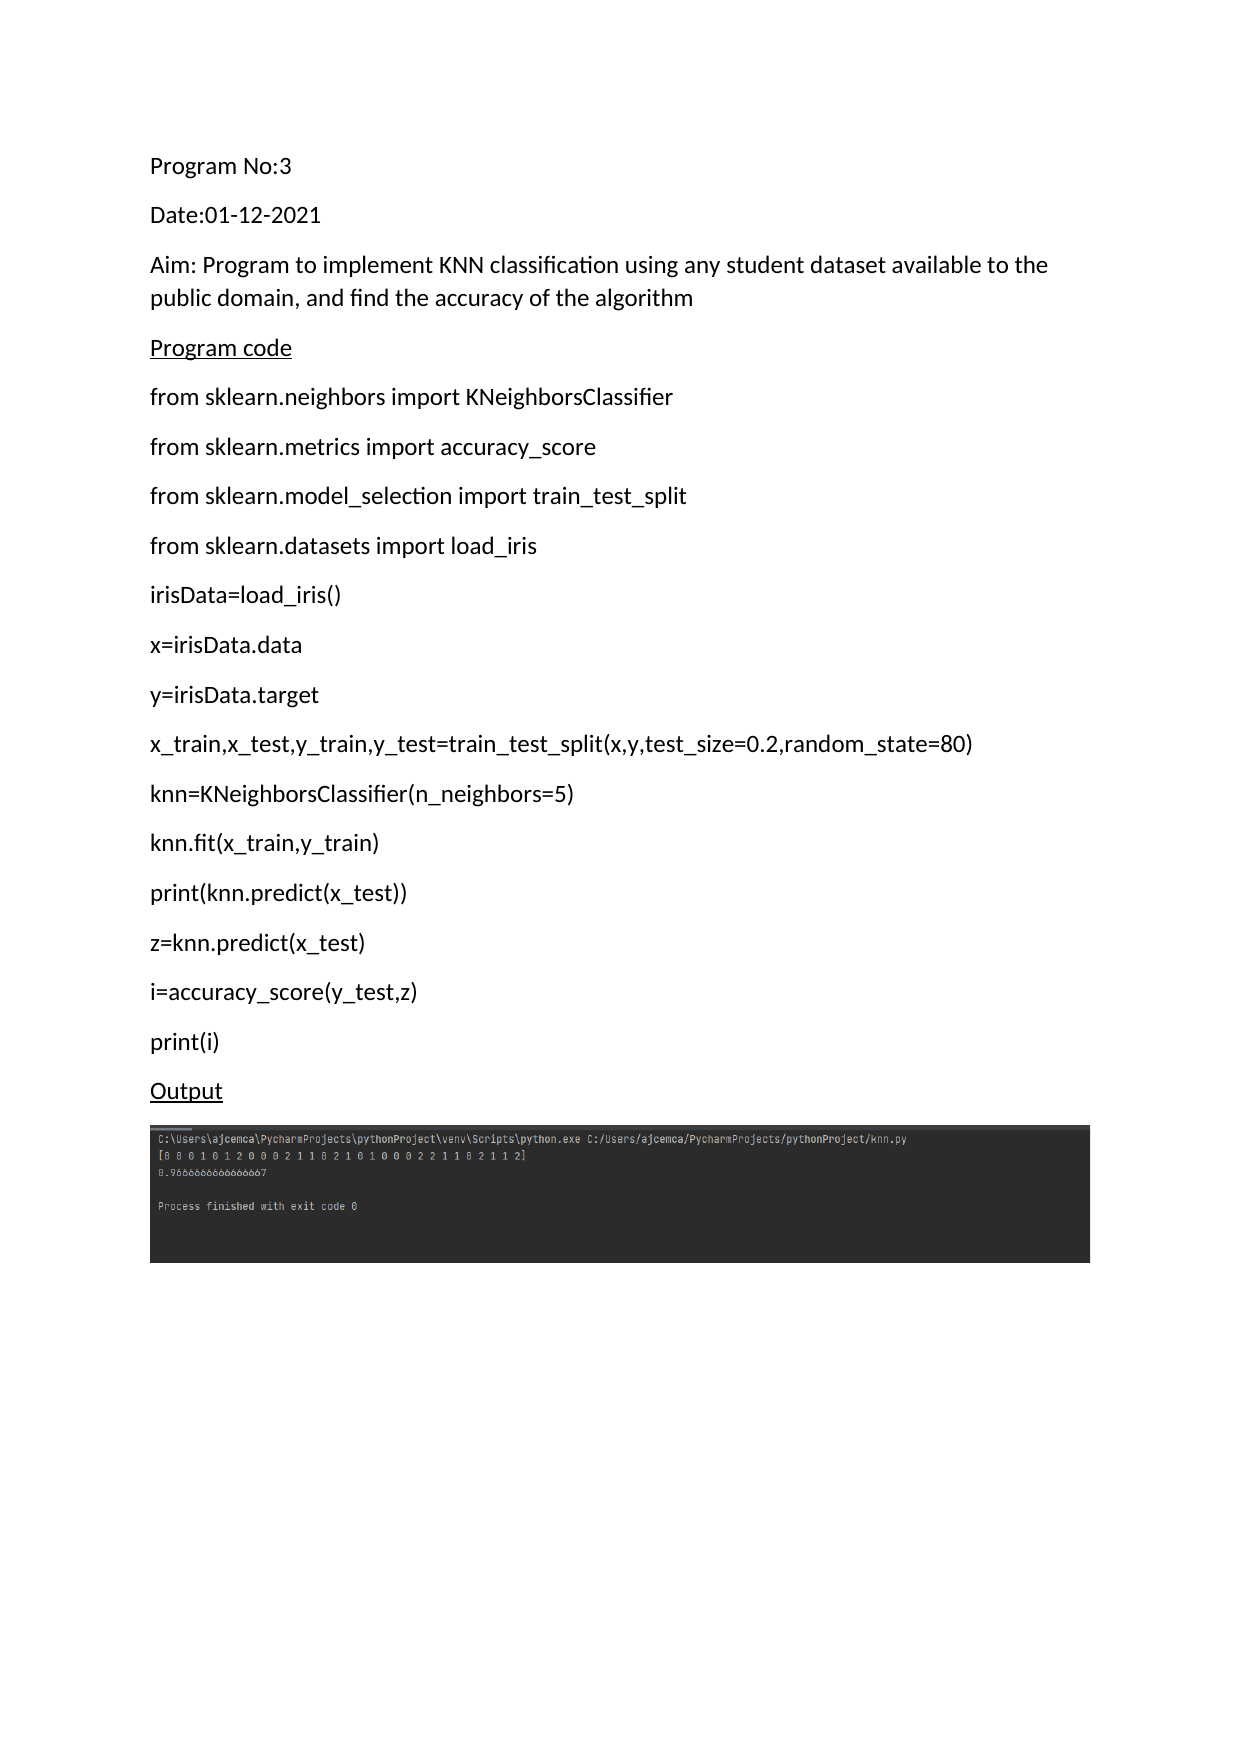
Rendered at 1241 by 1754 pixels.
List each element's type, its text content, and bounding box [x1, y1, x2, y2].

text knn=KNeighborsClassifier(n_neighbors=5) [150, 778, 1090, 808]
text irisData=load_iris() [150, 579, 1090, 610]
text y=irisData.target [150, 679, 1090, 709]
picture [150, 1125, 1091, 1263]
text from sklearn.model_selection import train_test_split [150, 480, 1090, 511]
text Program No:3 [150, 150, 1090, 181]
text print(i) [150, 1026, 1090, 1056]
text Aim: Program to implement KNN classification using any student dataset available to the public domain, and find the accuracy of the algorithm [150, 249, 1090, 313]
text z=knn.predict(x_test) [150, 927, 1090, 957]
text Output [150, 1075, 1090, 1106]
text from sklearn.metrics import accuracy_score [150, 431, 1090, 461]
text i=accuracy_score(y_test,z) [150, 976, 1090, 1007]
text from sklearn.neighbors import KNeighborsClassifier [150, 381, 1090, 412]
text from sklearn.datasets import load_iris [150, 530, 1090, 561]
text Date:01-12-2021 [150, 199, 1090, 230]
text print(knn.predict(x_test)) [150, 877, 1090, 908]
text x=irisData.data [150, 629, 1090, 660]
text knn.fit(x_train,y_train) [150, 827, 1090, 858]
text Program code [150, 332, 1090, 362]
text x_train,x_test,y_train,y_test=train_test_split(x,y,test_size=0.2,random_state=80) [150, 728, 1090, 759]
